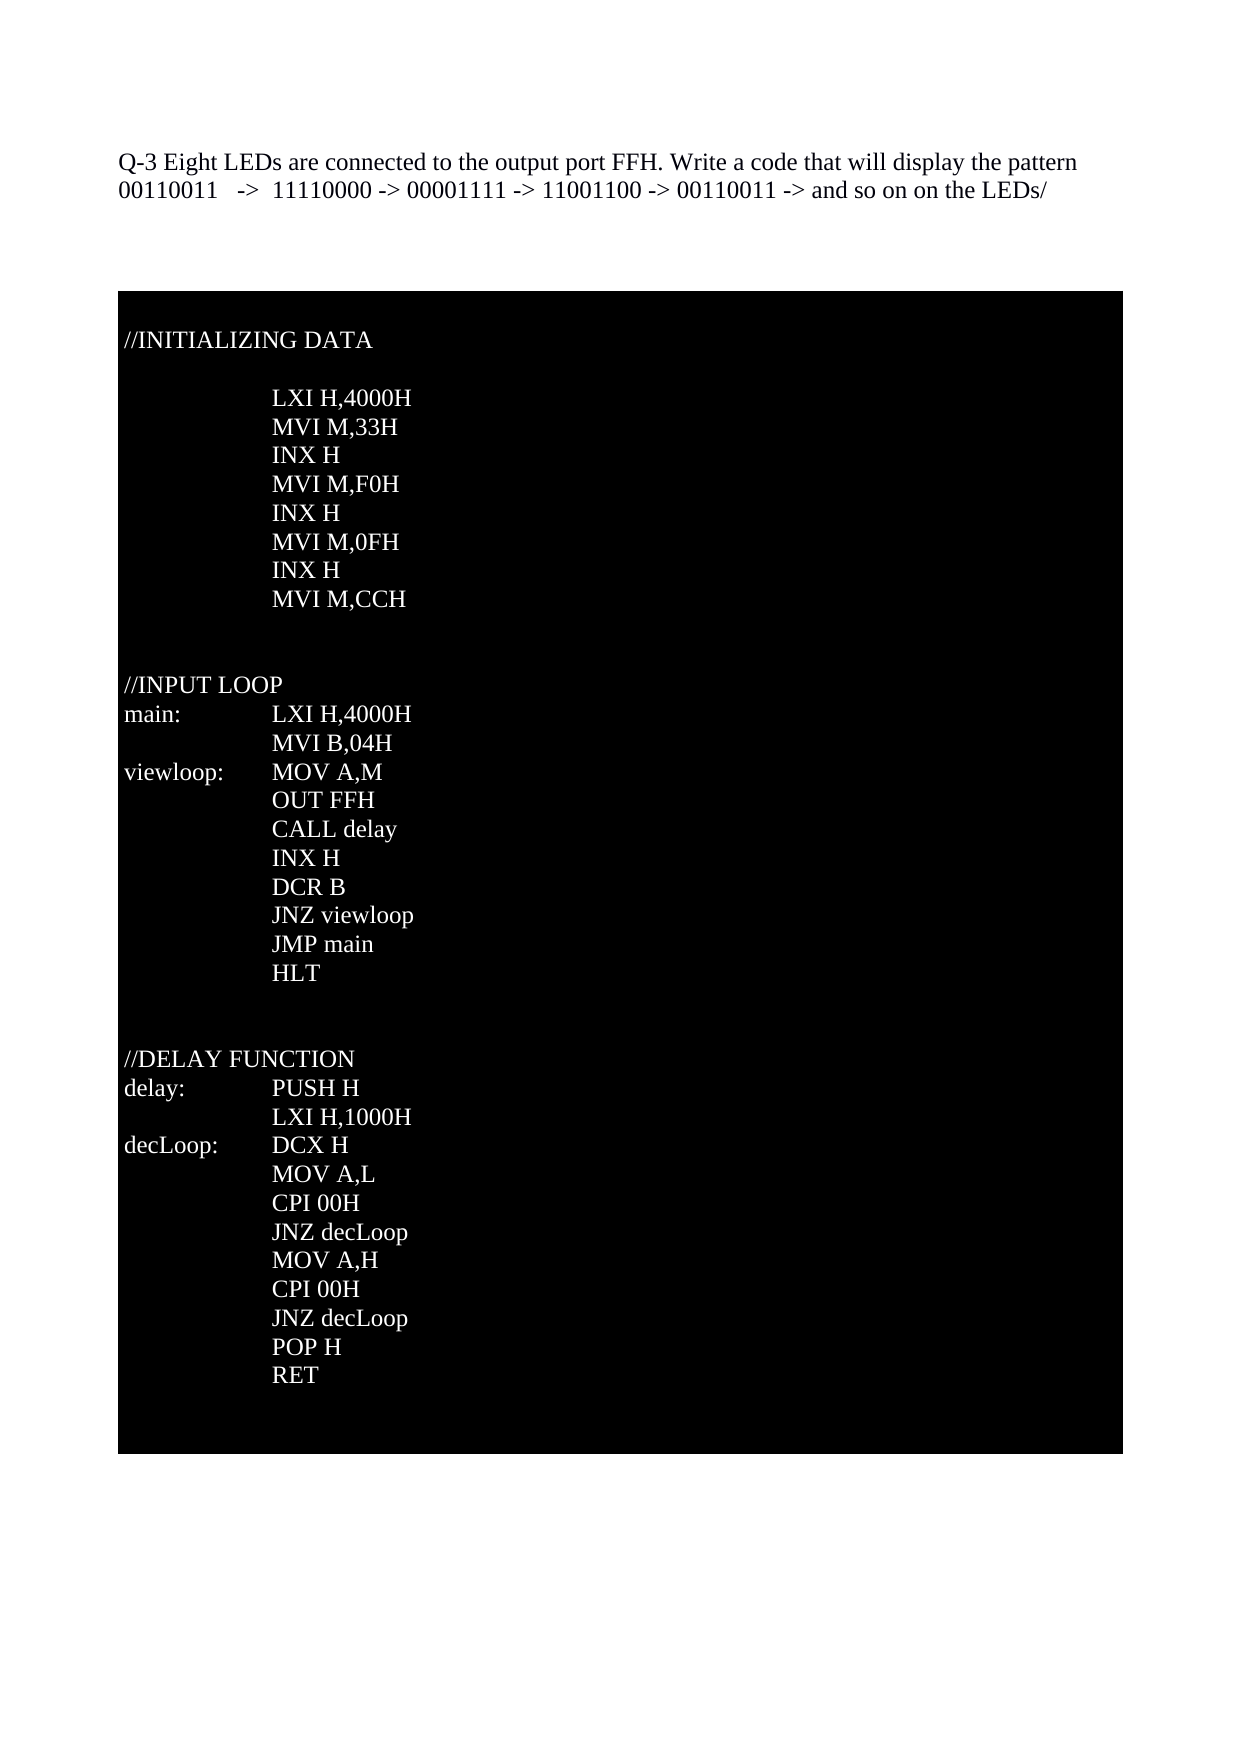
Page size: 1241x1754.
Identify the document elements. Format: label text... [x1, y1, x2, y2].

text Q-3 Eight LEDs are connected to the output port FFH. Write a code that will display the pattern 00110011 -> 11110000 -> 00001111 -> 11001100 -> 00110011 -> and so on on the LEDs/ [118, 147, 1122, 204]
table_header //INITIALIZING DATA LXI H,4000H MVI M,33H INX H MVI M,F0H INX H MVI M,0FH INX H MVI M,CCH //INPUT LOOP main: LXI H,4000H MVI B,04H viewloop: MOV A,M OUT FFH CALL delay INX H DCR B JNZ viewloop JMP main HLT //DELAY FUNCTION delay: PUSH H LXI H,1000H decLoop: DCX H MOV A,L CPI 00H JNZ decLoop MOV A,H CPI 00H JNZ decLoop POP H RET [119, 292, 1122, 1453]
